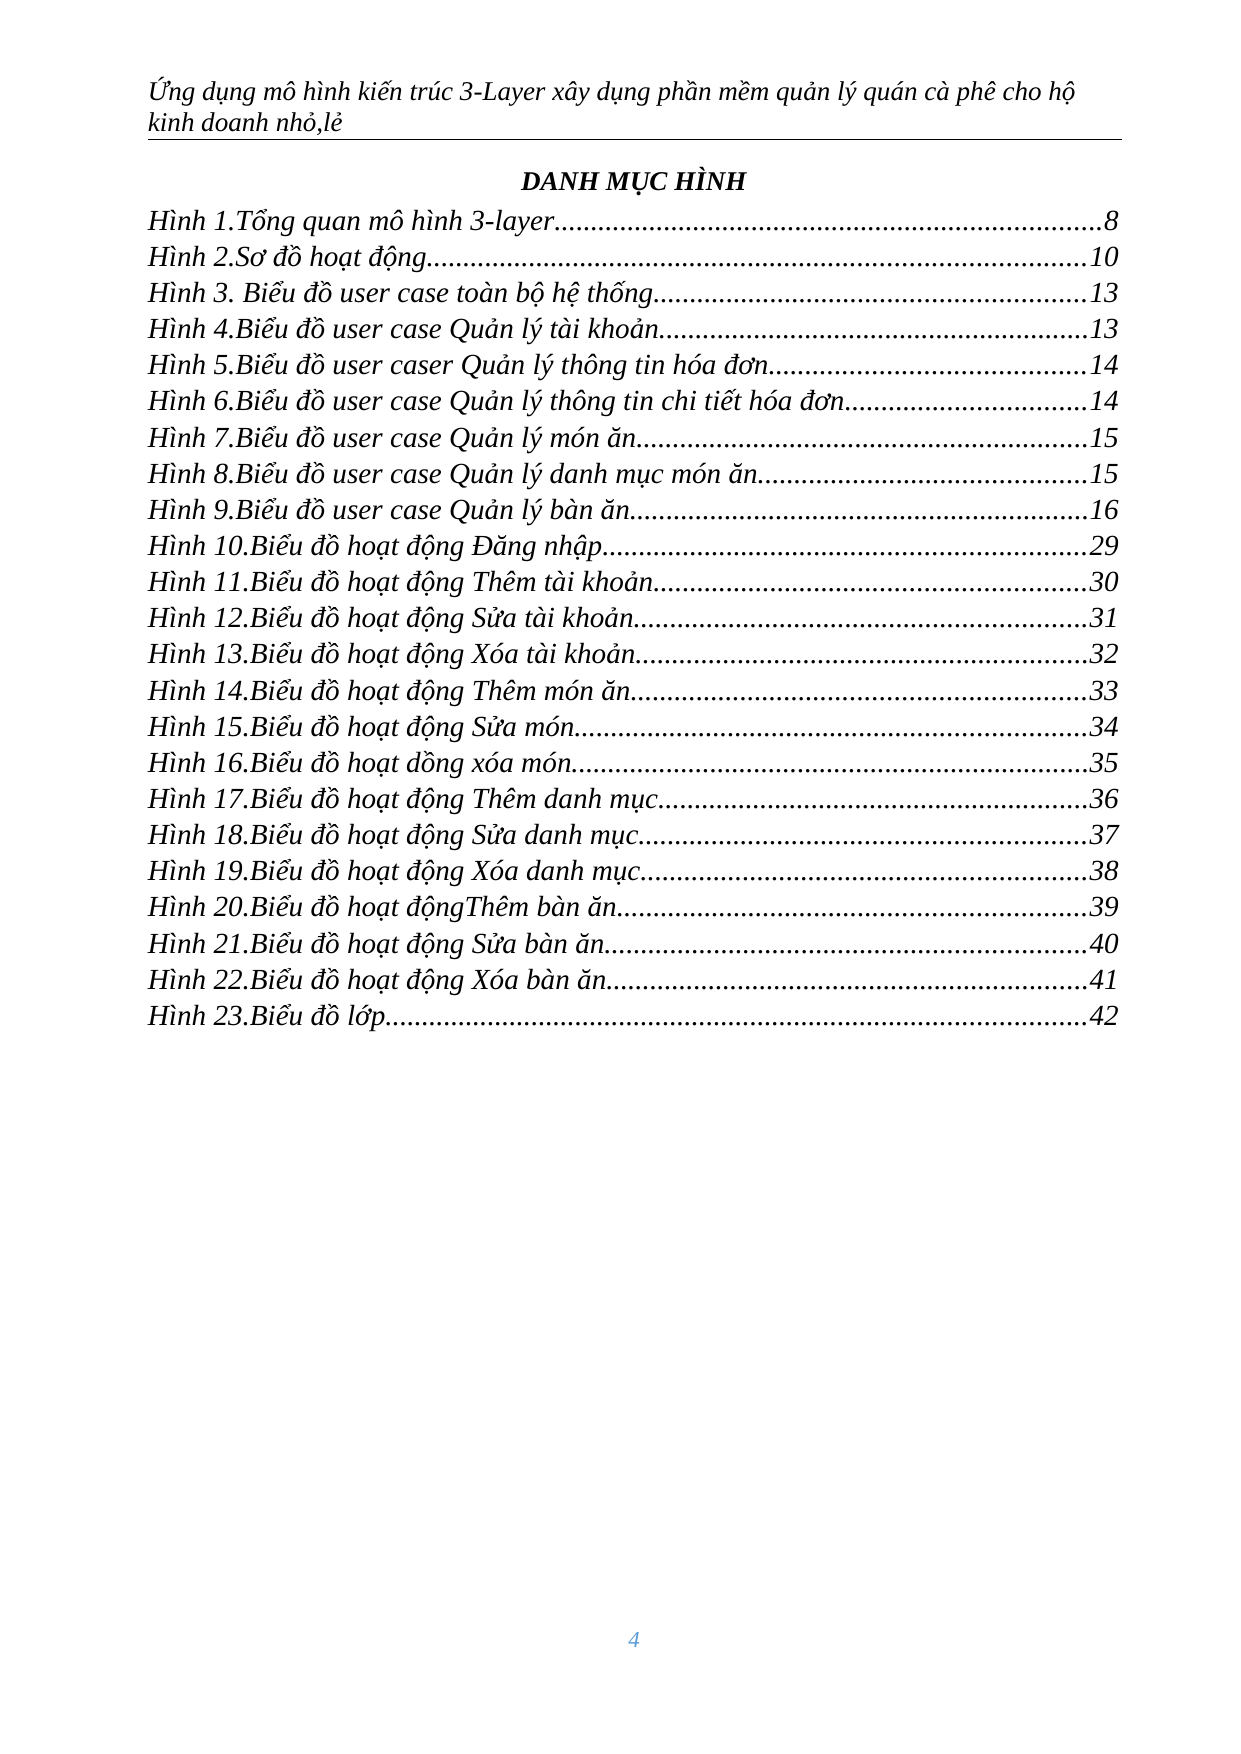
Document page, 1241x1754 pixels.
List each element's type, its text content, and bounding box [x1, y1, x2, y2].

text Hình 17.Biểu đồ hoạt động Thêm danh mục 36 [148, 781, 1122, 815]
text Hình 23.Biểu đồ lớp 42 [148, 998, 1122, 1032]
text Hình 15.Biểu đồ hoạt động Sửa món 34 [148, 709, 1122, 742]
text Hình 16.Biểu đồ hoạt dồng xóa món 35 [148, 745, 1122, 778]
text Hình 22.Biểu đồ hoạt động Xóa bàn ăn 41 [148, 962, 1122, 995]
text Hình 9.Biểu đồ user case Quản lý bàn ăn 16 [148, 492, 1122, 526]
text Hình 4.Biểu đồ user case Quản lý tài khoản 13 [148, 311, 1122, 345]
text Hình 14.Biểu đồ hoạt động Thêm món ăn 33 [148, 673, 1122, 706]
text Hình 3. Biểu đồ user case toàn bộ hệ thống 13 [148, 275, 1122, 309]
text Hình 6.Biểu đồ user case Quản lý thông tin chi tiết hóa đơn 14 [148, 383, 1122, 417]
text Hình 18.Biểu đồ hoạt động Sửa danh mục 37 [148, 817, 1122, 851]
subtitle DANH MỤC HÌNH [148, 165, 1122, 197]
text Hình 2.Sơ đồ hoạt động 10 [148, 239, 1122, 272]
text Hình 21.Biểu đồ hoạt động Sửa bàn ăn 40 [148, 926, 1122, 959]
text Hình 12.Biểu đồ hoạt động Sửa tài khoản 31 [148, 600, 1122, 634]
text Hình 5.Biểu đồ user caser Quản lý thông tin hóa đơn 14 [148, 347, 1122, 381]
text Hình 11.Biểu đồ hoạt động Thêm tài khoản 30 [148, 564, 1122, 598]
text Hình 13.Biểu đồ hoạt động Xóa tài khoản 32 [148, 637, 1122, 670]
text Hình 10.Biểu đồ hoạt động Đăng nhập 29 [148, 528, 1122, 562]
text Hình 19.Biểu đồ hoạt động Xóa danh mục 38 [148, 853, 1122, 887]
text Hình 7.Biểu đồ user case Quản lý món ăn 15 [148, 420, 1122, 453]
text Hình 1.Tổng quan mô hình 3-layer 8 [148, 203, 1122, 236]
text Hình 8.Biểu đồ user case Quản lý danh mục món ăn 15 [148, 456, 1122, 489]
text Hình 20.Biểu đồ hoạt độngThêm bàn ăn 39 [148, 889, 1122, 923]
